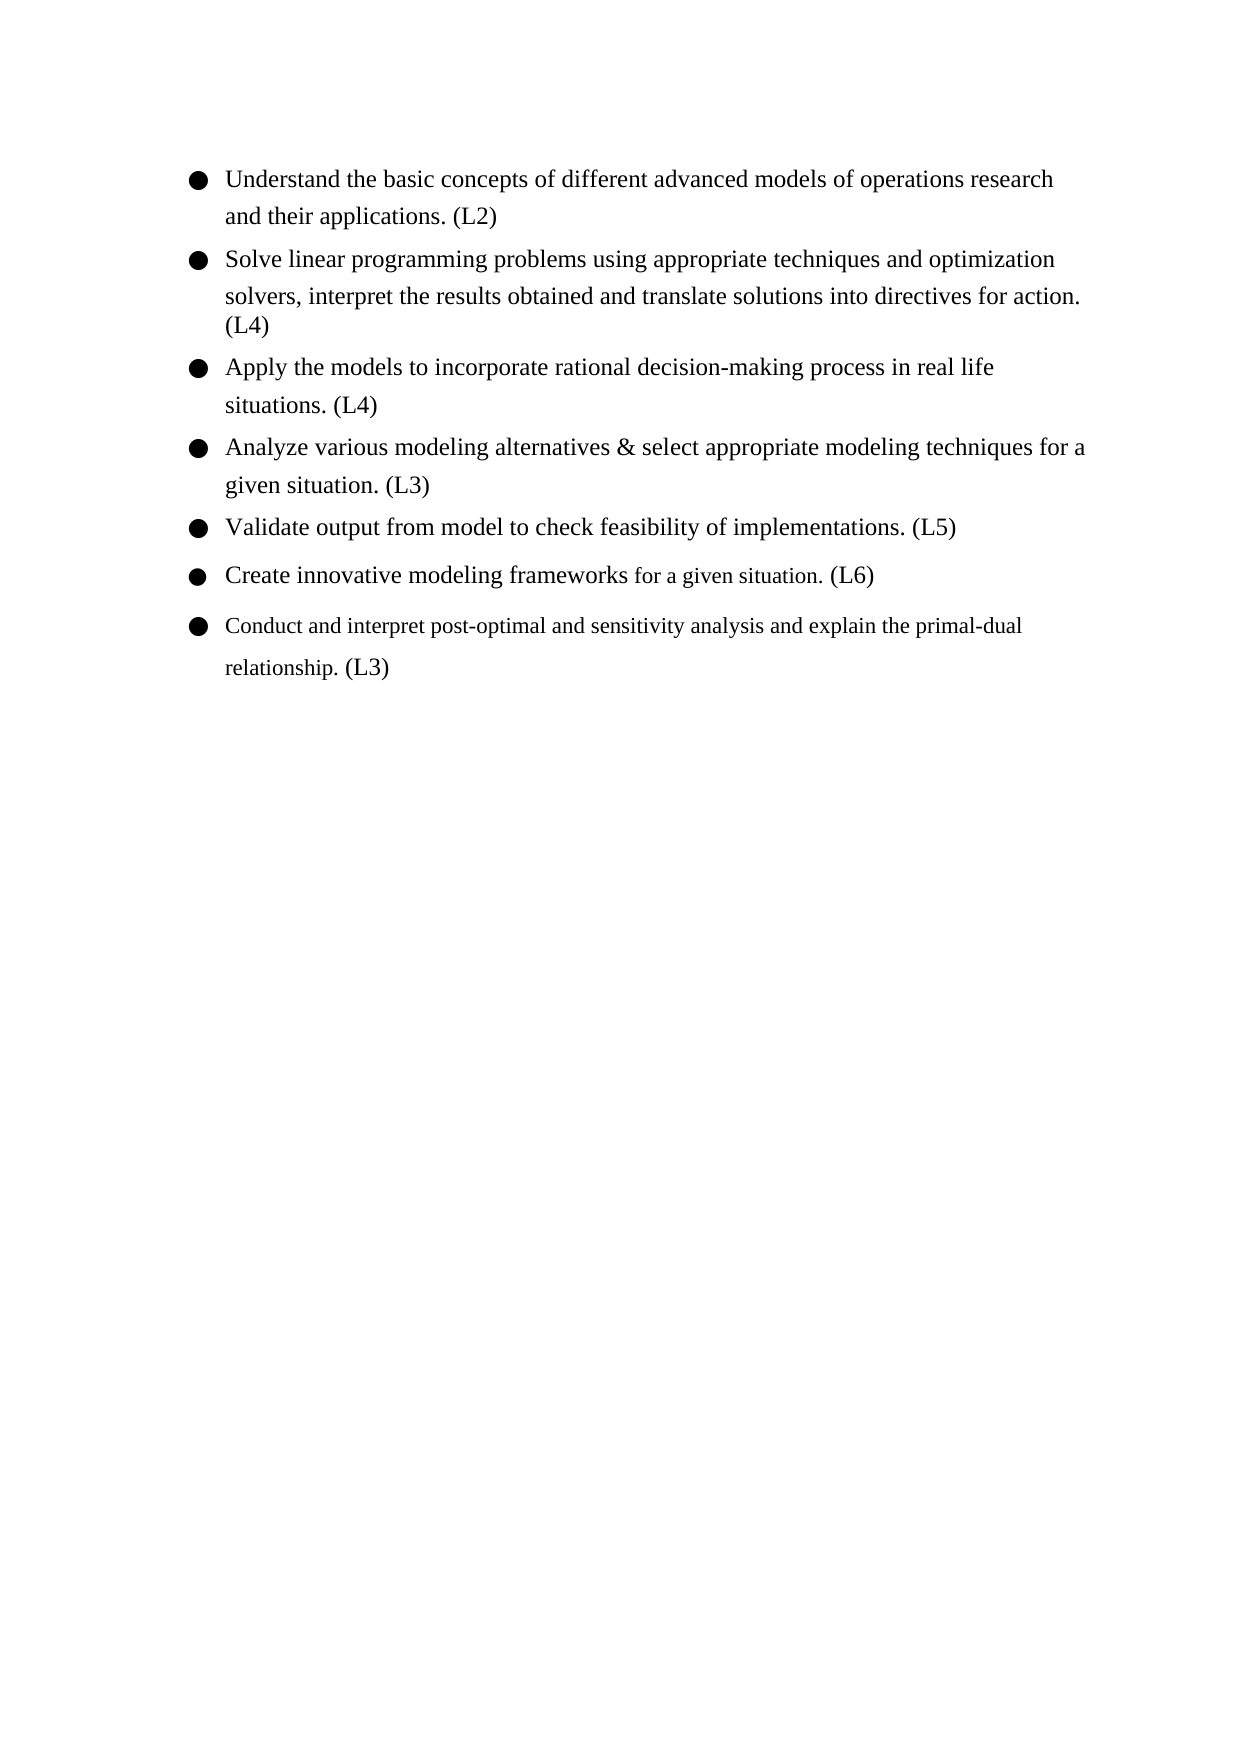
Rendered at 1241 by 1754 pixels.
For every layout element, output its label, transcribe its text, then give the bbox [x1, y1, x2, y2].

list Create innovative modeling frameworks for a given situation. (L6) [187, 550, 1090, 597]
list Analyze various modeling alternatives & select appropriate modeling techniques for a given situation. (L3) [187, 419, 1090, 499]
list Conduct and interpret post-optimal and sensitivity analysis and explain the primal-dual relationship. (L3) [187, 597, 1090, 681]
list Understand the basic concepts of different advanced models of operations research and their applications. (L2) [187, 150, 1090, 230]
list Validate output from model to check feasibility of implementations. (L5) [187, 499, 1090, 550]
list Apply the models to incorporate rational decision-making process in real life situations. (L4) [187, 339, 1090, 419]
list Solve linear programming problems using appropriate techniques and optimization solvers, interpret the results obtained and translate solutions into directives for action. (L4) [187, 230, 1090, 339]
